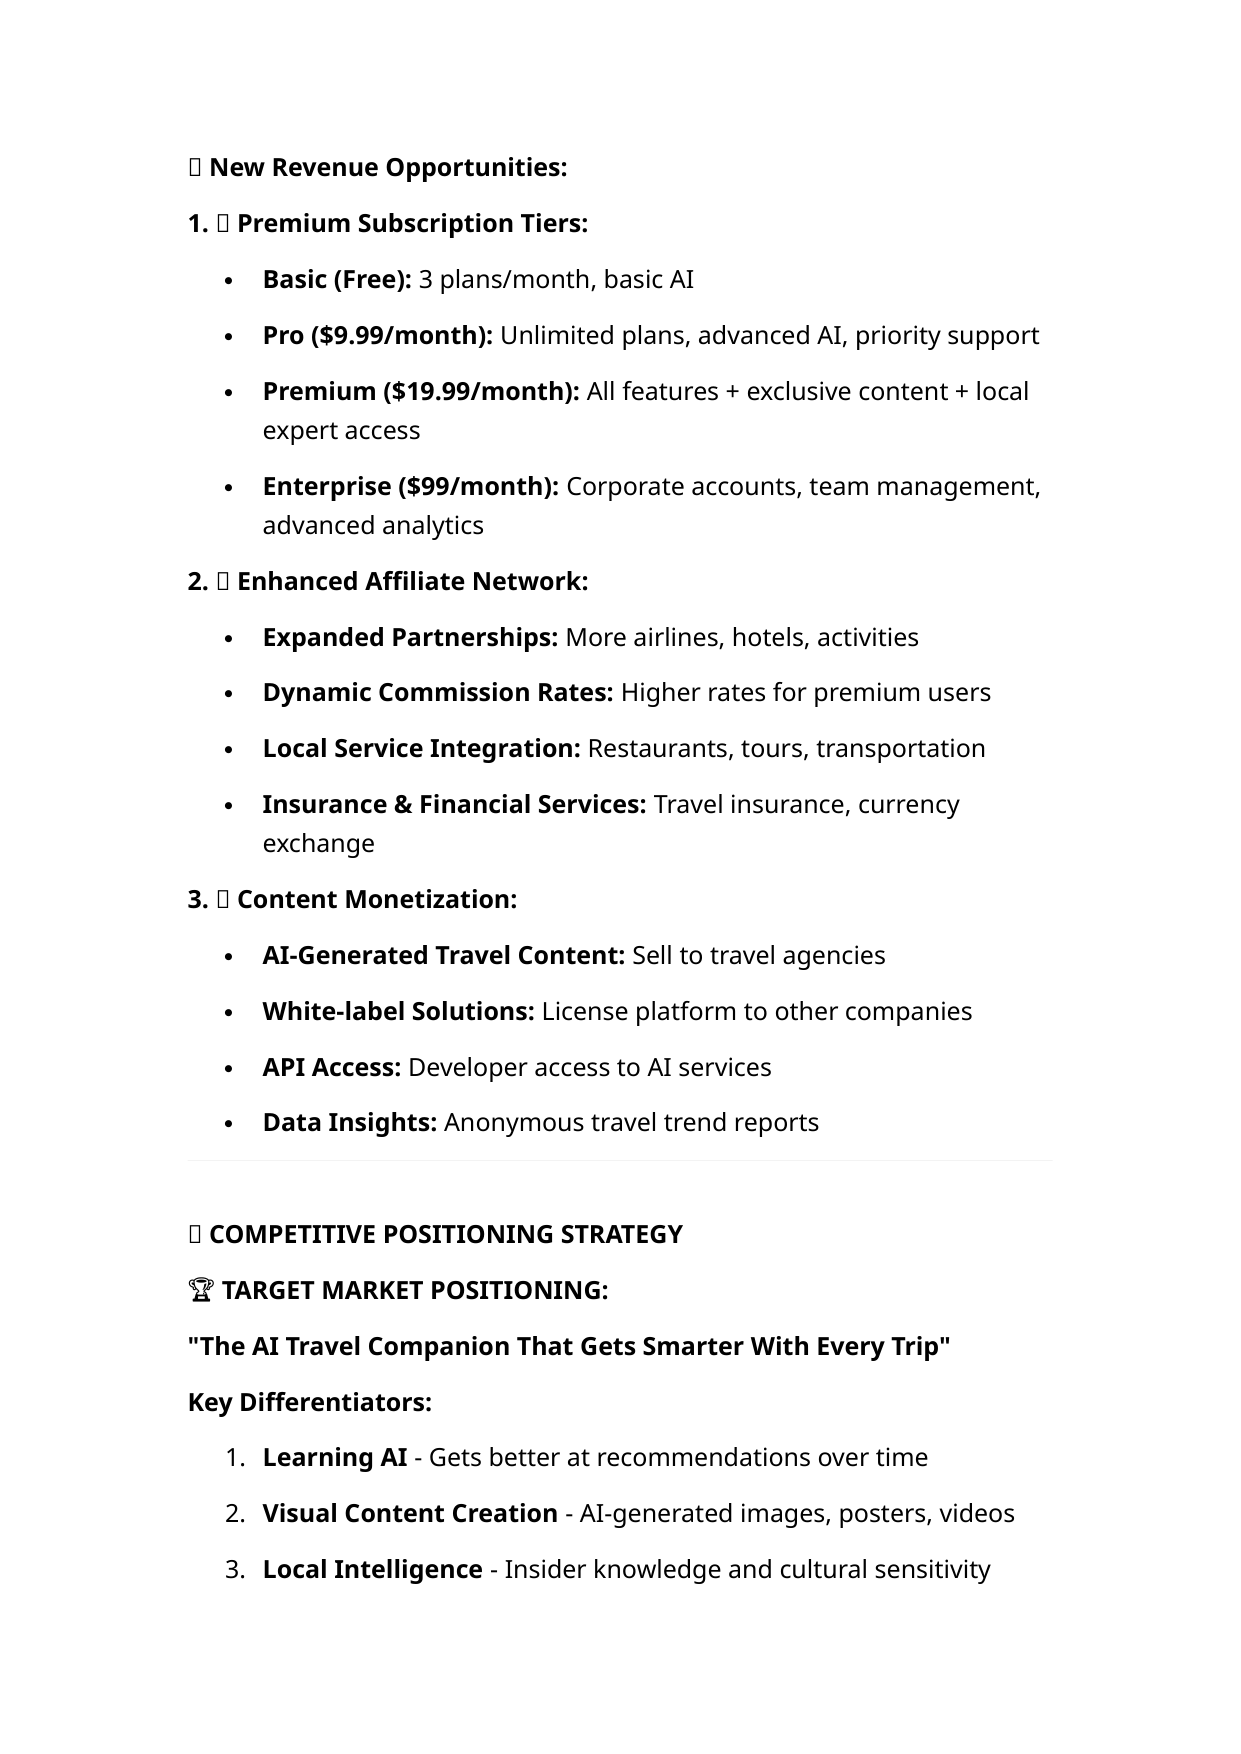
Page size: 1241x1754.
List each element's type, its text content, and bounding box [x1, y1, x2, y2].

text Key Differentiators: [187, 1384, 1053, 1418]
text 1. 💎 Premium Subscription Tiers: [187, 206, 1053, 240]
text 🏆 TARGET MARKET POSITIONING: [187, 1272, 1053, 1307]
text 🚀 New Revenue Opportunities: [187, 150, 1053, 184]
list Premium ($19.99/month): All features + exclusive content + local expert access [225, 373, 1053, 447]
list Data Insights: Anonymous travel trend reports [225, 1105, 1053, 1139]
list Local Intelligence - Insider knowledge and cultural sensitivity [225, 1552, 1053, 1586]
list Learning AI - Gets better at recommendations over time [225, 1440, 1053, 1474]
text "The AI Travel Companion That Gets Smarter With Every Trip" [187, 1328, 1053, 1362]
list API Access: Developer access to AI services [225, 1049, 1053, 1083]
text 3. 🎨 Content Monetization: [187, 882, 1053, 916]
list Local Service Integration: Restaurants, tours, transportation [225, 731, 1053, 765]
list Expanded Partnerships: More airlines, hotels, activities [225, 619, 1053, 653]
list White-label Solutions: License platform to other companies [225, 993, 1053, 1027]
list Enterprise ($99/month): Corporate accounts, team management, advanced analytics [225, 468, 1053, 542]
list AI-Generated Travel Content: Sell to travel agencies [225, 937, 1053, 972]
list Dynamic Commission Rates: Higher rates for premium users [225, 675, 1053, 709]
list Visual Content Creation - AI-generated images, posters, videos [225, 1496, 1053, 1530]
text 🎯 COMPETITIVE POSITIONING STRATEGY [187, 1217, 1053, 1251]
list Insurance & Financial Services: Travel insurance, currency exchange [225, 787, 1053, 860]
list Pro ($9.99/month): Unlimited plans, advanced AI, priority support [225, 317, 1053, 352]
text 2. 🔗 Enhanced Affiliate Network: [187, 563, 1053, 597]
list Basic (Free): 3 plans/month, basic AI [225, 262, 1053, 296]
